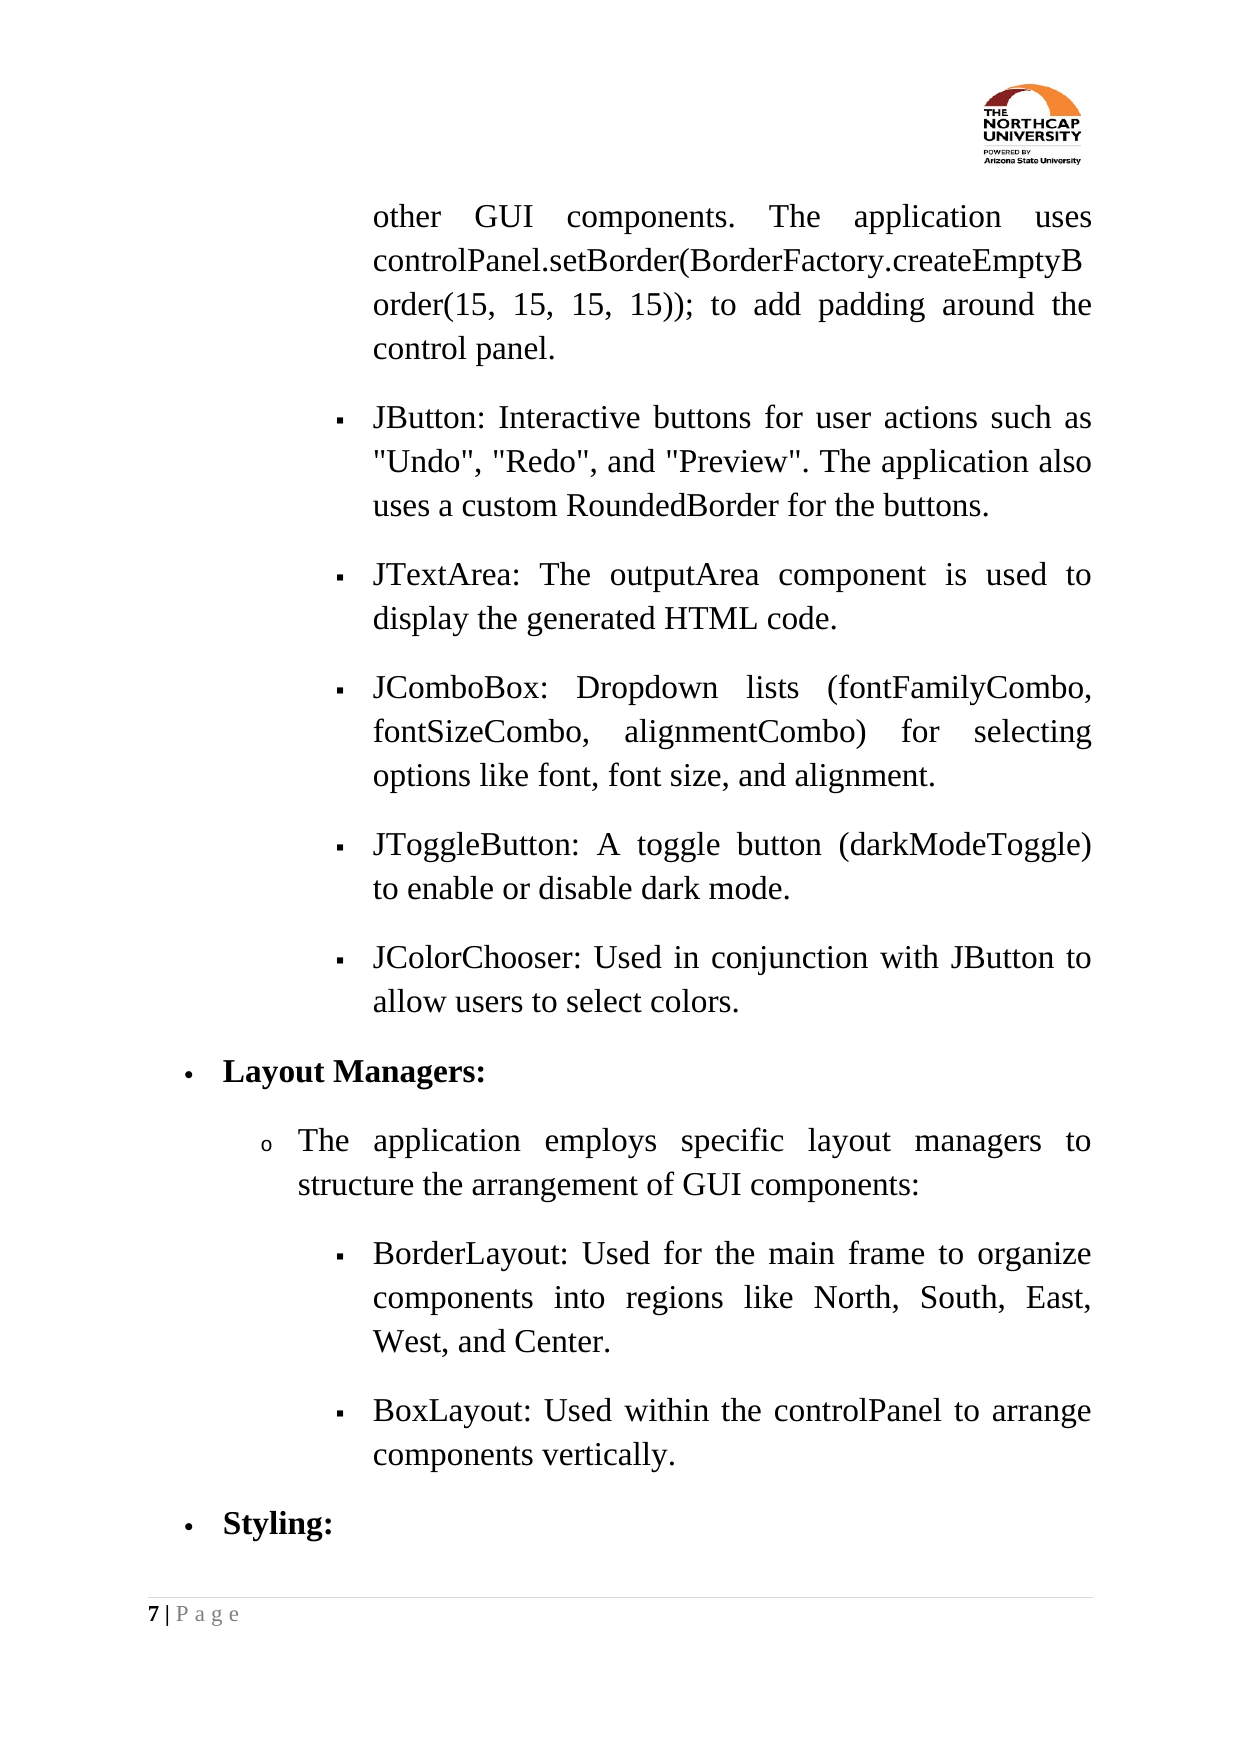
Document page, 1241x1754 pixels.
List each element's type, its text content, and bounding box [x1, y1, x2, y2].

list JTextArea: The outputArea component is used to display the generated HTML code. [335, 554, 1093, 637]
list JColorChooser: Used in conjunction with JButton to allow users to select colors. [335, 938, 1093, 1020]
list BoxLayout: Used within the controlPanel to arrange components vertically. [335, 1390, 1093, 1473]
list JButton: Interactive buttons for user actions such as "Undo", "Redo", and "Preview". The application also uses a custom RoundedBorder for the buttons. [335, 397, 1093, 523]
list Styling: [185, 1503, 1093, 1542]
list Layout Managers: [185, 1051, 1093, 1089]
list BorderLayout: Used for the main frame to organize components into regions like North, South, East, West, and Center. [335, 1233, 1093, 1359]
picture [983, 83, 1082, 165]
list JComboBox: Dropdown lists (fontFamilyCombo, fontSizeCombo, alignmentCombo) for selecting options like font, font size, and alignment. [335, 667, 1093, 794]
list The application employs specific layout managers to structure the arrangement of GUI components: [260, 1120, 1093, 1202]
list JToggleButton: A toggle button (darkModeToggle) to enable or disable dark mode. [335, 824, 1093, 907]
